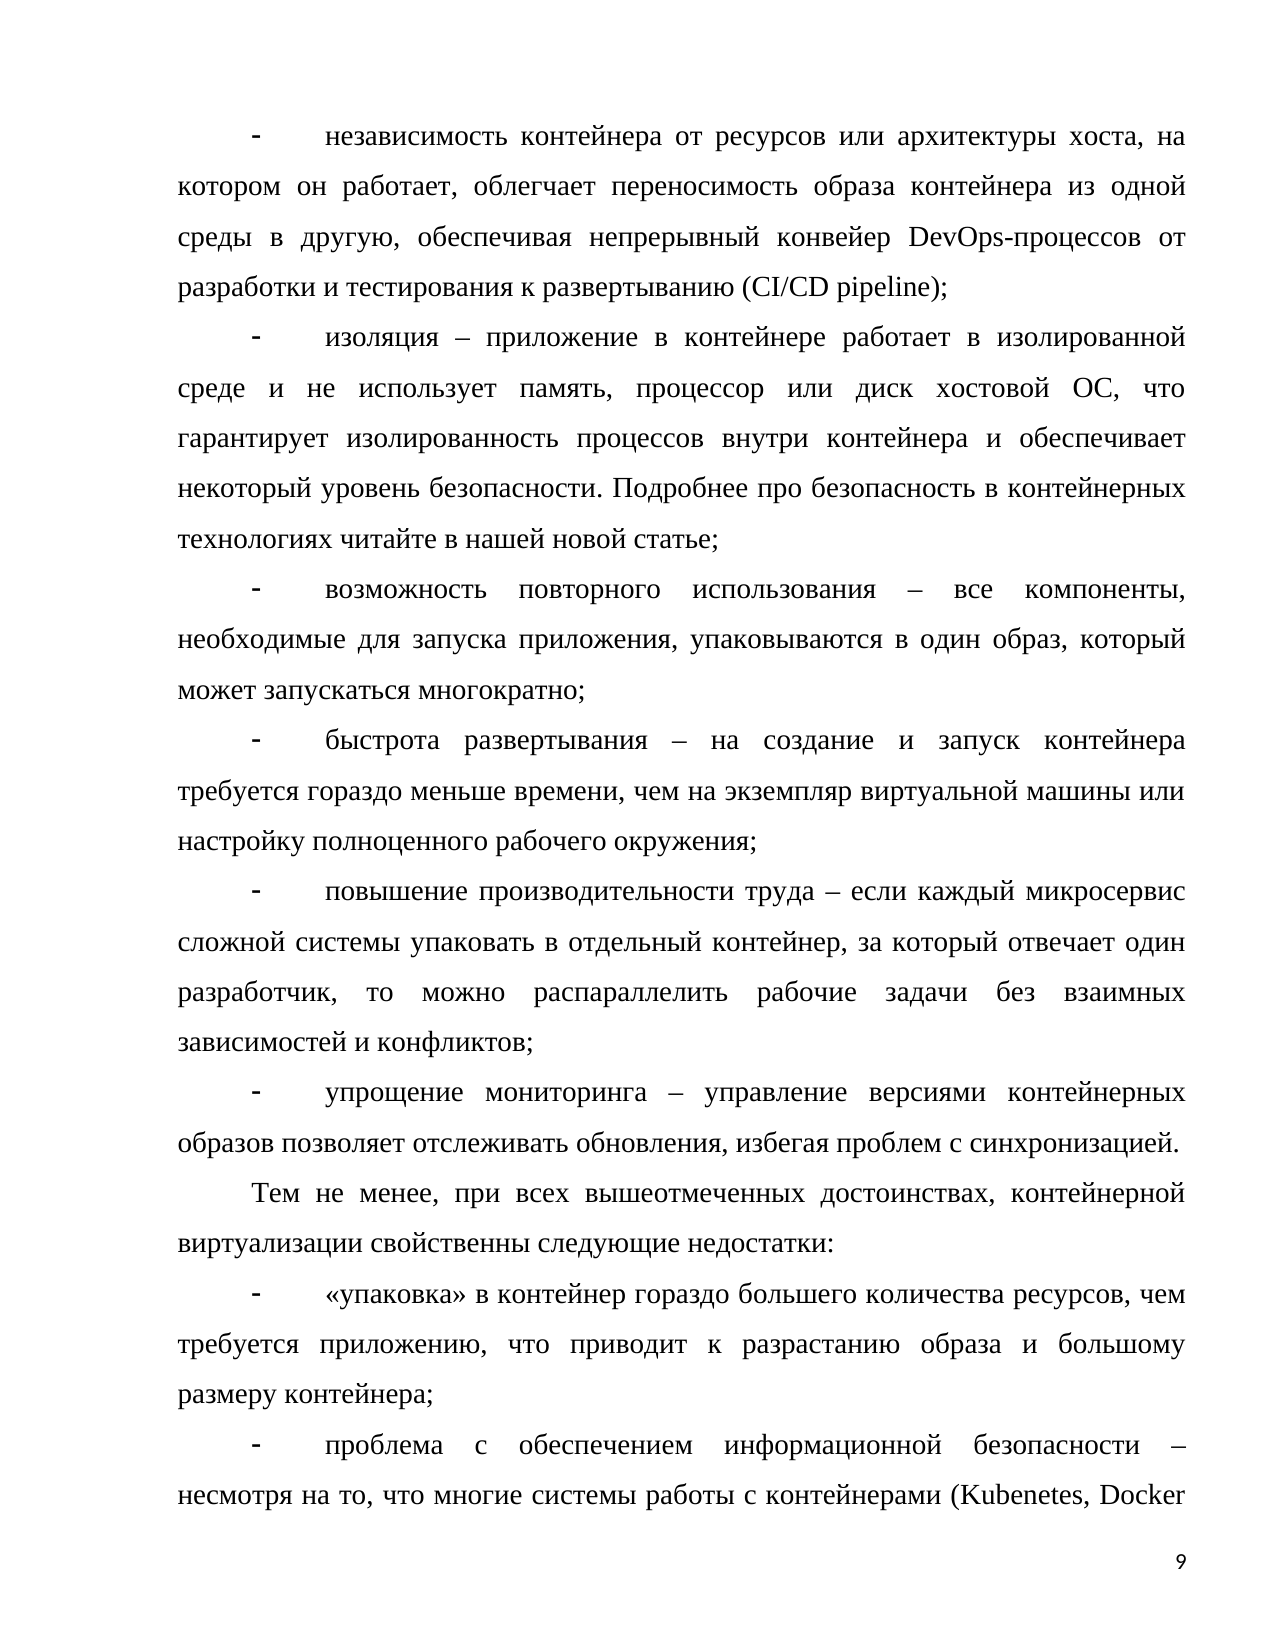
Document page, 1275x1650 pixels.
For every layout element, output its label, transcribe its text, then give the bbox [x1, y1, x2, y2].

list повышение производительности труда – если каждый микросервис сложной системы упаковать в отдельный контейнер, за который отвечает один разработчик, то можно распараллелить рабочие задачи без взаимных зависимостей и конфликтов; [177, 873, 1186, 1058]
list быстрота развертывания – на создание и запуск контейнера требуется гораздо меньше времени, чем на экземпляр виртуальной машины или настройку полноценного рабочего окружения; [177, 722, 1186, 856]
list «упаковка» в контейнер гораздо большего количества ресурсов, чем требуется приложению, что приводит к разрастанию образа и большому размеру контейнера; [177, 1276, 1186, 1410]
list изоляция – приложение в контейнере работает в изолированной среде и не использует память, процессор или диск хостовой ОС, что гарантирует изолированность процессов внутри контейнера и обеспечивает некоторый уровень безопасности. Подробнее про безопасность в контейнерных технологиях читайте в нашей новой статье; [177, 319, 1186, 554]
text Тем не менее, при всех вышеотмеченных достоинствах, контейнерной виртуализации свойственны следующие недостатки: [177, 1175, 1186, 1259]
list возможность повторного использования – все компоненты, необходимые для запуска приложения, упаковываются в один образ, который может запускаться многократно; [177, 571, 1186, 705]
list независимость контейнера от ресурсов или архитектуры хоста, на котором он работает, облегчает переносимость образа контейнера из одной среды в другую, обеспечивая непрерывный конвейер DevOps-процессов от разработки и тестирования к развертыванию (CI/CD pipeline); [177, 118, 1186, 303]
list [177, 1427, 1186, 1511]
list упрощение мониторинга – управление версиями контейнерных образов позволяет отслеживать обновления, избегая проблем с синхронизацией. [177, 1074, 1186, 1158]
